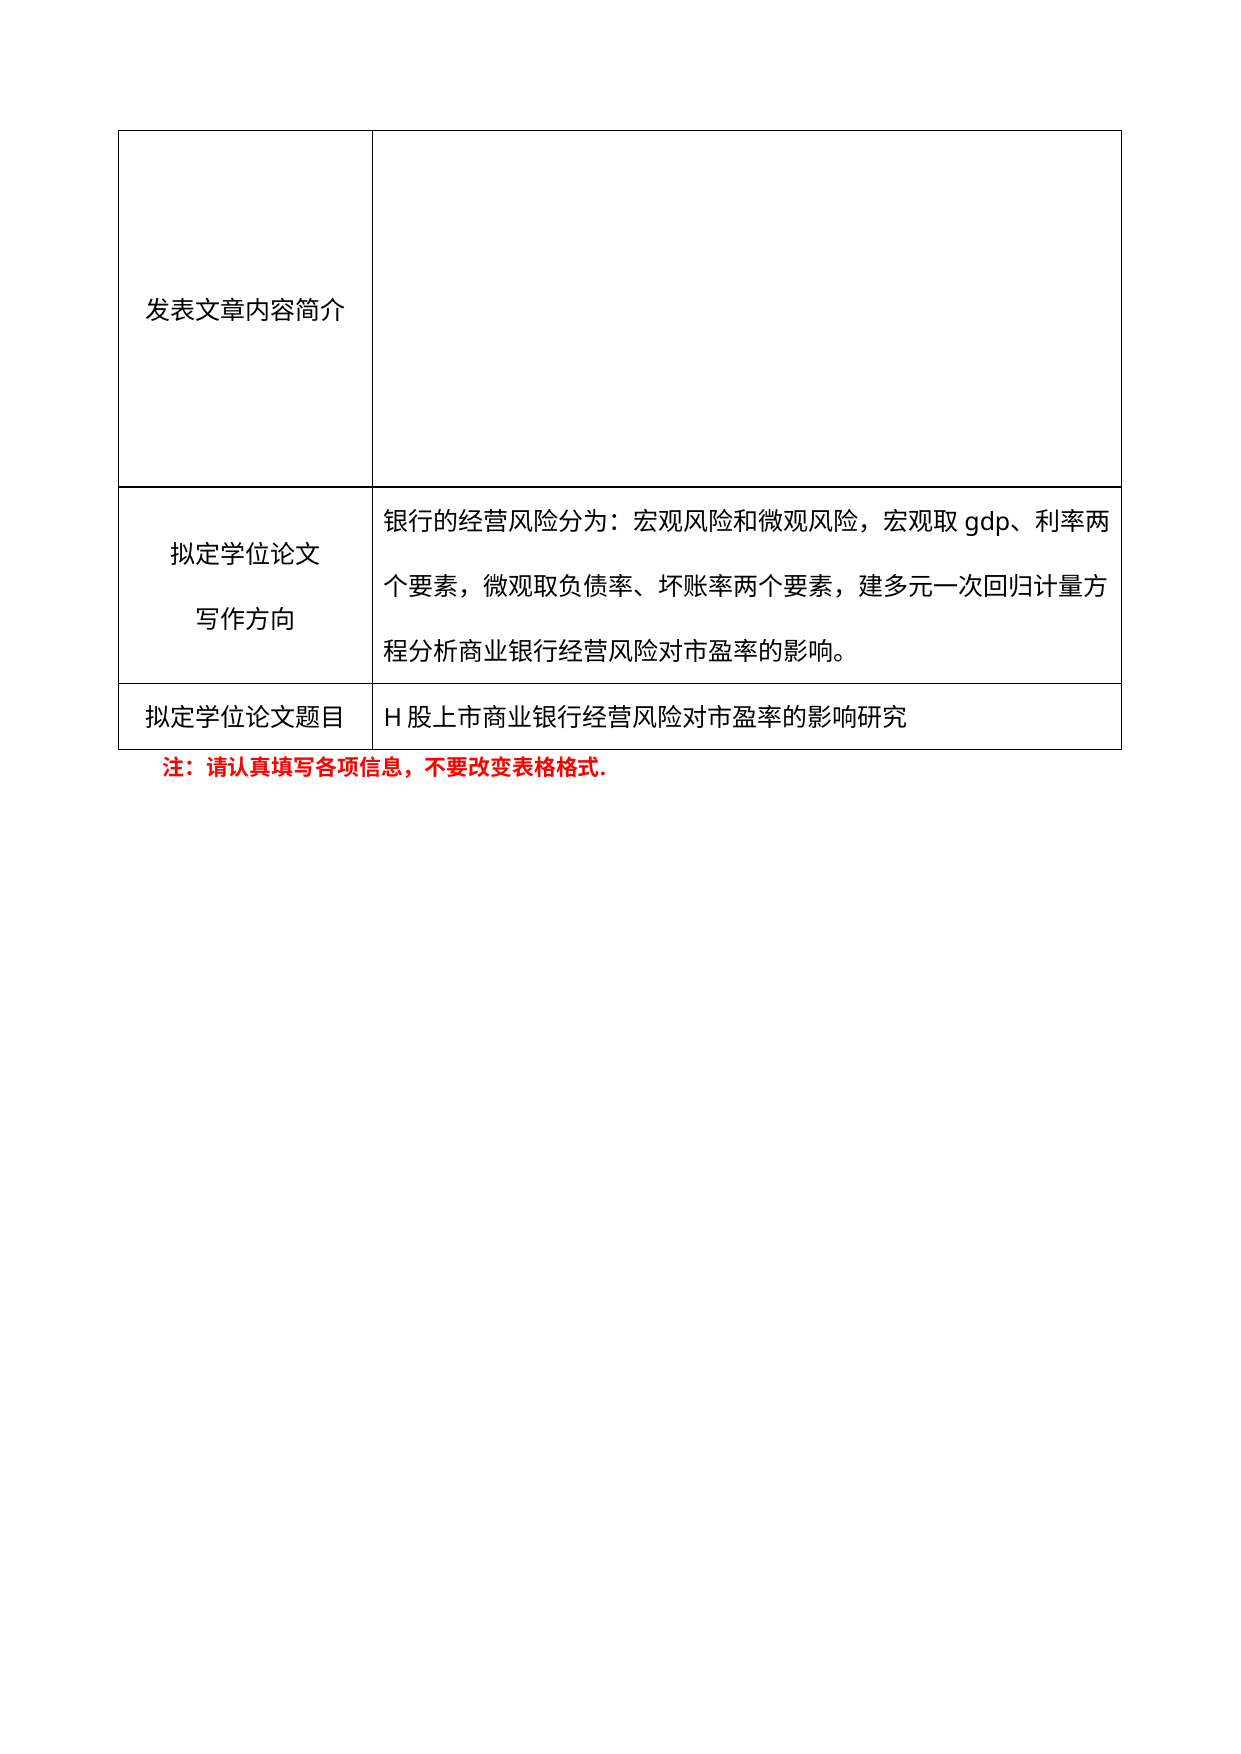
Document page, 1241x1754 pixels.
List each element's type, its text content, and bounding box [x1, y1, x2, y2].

table_cell H股上市商业银行经营风险对市盈率的影响研究 [373, 684, 1121, 748]
table_cell 银行的经营风险分为：宏观风险和微观风险，宏观取gdp、利率两个要素，微观取负债率、坏账率两个要素，建多元一次回归计量方程分析商业银行经营风险对市盈率的影响。 [373, 488, 1121, 682]
text 注：请认真填写各项信息，不要改变表格格式. [118, 750, 1122, 782]
table_cell 发表文章内容简介 [119, 131, 372, 486]
table_cell 拟定学位论文题目 [119, 684, 372, 748]
table_cell [373, 131, 1121, 486]
table_cell 拟定学位论文 写作方向 [119, 488, 372, 682]
